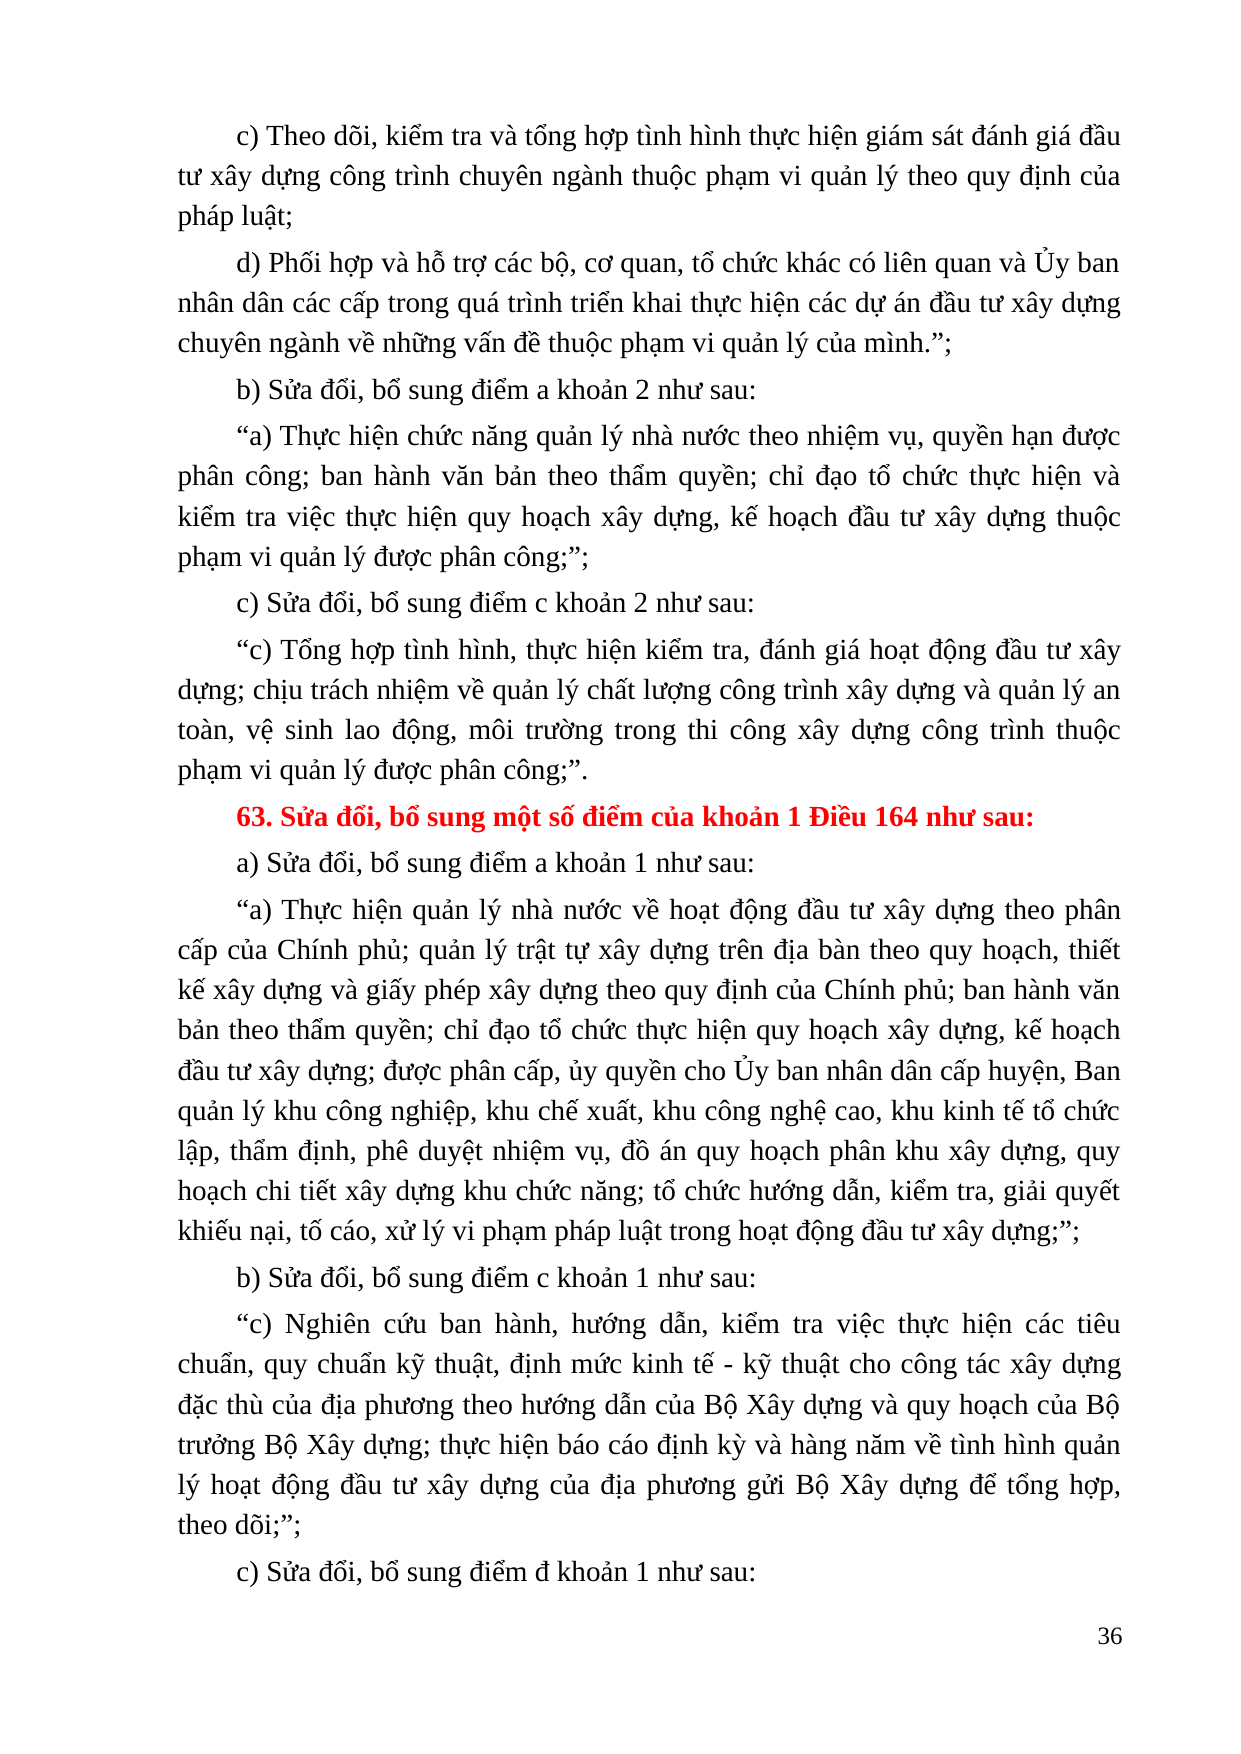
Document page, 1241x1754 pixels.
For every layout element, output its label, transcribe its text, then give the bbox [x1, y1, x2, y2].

text c) Sửa đổi, bổ sung điểm c khoản 2 như sau: [177, 585, 1122, 619]
text “c) Nghiên cứu ban hành, hướng dẫn, kiểm tra việc thực hiện các tiêu chuẩn, quy chuẩn kỹ thuật, định mức kinh tế - kỹ thuật cho công tác xây dựng đặc thù của địa phương theo hướng dẫn của Bộ Xây dựng và quy hoạch của Bộ trưởng Bộ Xây dựng; thực hiện báo cáo định kỳ và hàng năm về tình hình quản lý hoạt động đầu tư xây dựng của địa phương gửi Bộ Xây dựng để tổng hợp, theo dõi;”; [177, 1306, 1122, 1541]
text b) Sửa đổi, bổ sung điểm c khoản 1 như sau: [177, 1260, 1122, 1293]
text d) Phối hợp và hỗ trợ các bộ, cơ quan, tổ chức khác có liên quan và Ủy ban nhân dân các cấp trong quá trình triển khai thực hiện các dự án đầu tư xây dựng chuyên ngành về những vấn đề thuộc phạm vi quản lý của mình.”; [177, 245, 1122, 359]
text b) Sửa đổi, bổ sung điểm a khoản 2 như sau: [177, 372, 1122, 405]
text “a) Thực hiện chức năng quản lý nhà nước theo nhiệm vụ, quyền hạn được phân công; ban hành văn bản theo thẩm quyền; chỉ đạo tổ chức thực hiện và kiểm tra việc thực hiện quy hoạch xây dựng, kế hoạch đầu tư xây dựng thuộc phạm vi quản lý được phân công;”; [177, 418, 1122, 572]
text c) Theo dõi, kiểm tra và tổng hợp tình hình thực hiện giám sát đánh giá đầu tư xây dựng công trình chuyên ngành thuộc phạm vi quản lý theo quy định của pháp luật; [177, 118, 1122, 232]
text “a) Thực hiện quản lý nhà nước về hoạt động đầu tư xây dựng theo phân cấp của Chính phủ; quản lý trật tự xây dựng trên địa bàn theo quy hoạch, thiết kế xây dựng và giấy phép xây dựng theo quy định của Chính phủ; ban hành văn bản theo thẩm quyền; chỉ đạo tổ chức thực hiện quy hoạch xây dựng, kế hoạch đầu tư xây dựng; được phân cấp, ủy quyền cho Ủy ban nhân dân cấp huyện, Ban quản lý khu công nghiệp, khu chế xuất, khu công nghệ cao, khu kinh tế tổ chức lập, thẩm định, phê duyệt nhiệm vụ, đồ án quy hoạch phân khu xây dựng, quy hoạch chi tiết xây dựng khu chức năng; tổ chức hướng dẫn, kiểm tra, giải quyết khiếu nại, tố cáo, xử lý vi phạm pháp luật trong hoạt động đầu tư xây dựng;”; [177, 892, 1122, 1247]
text a) Sửa đổi, bổ sung điểm a khoản 1 như sau: [177, 845, 1122, 879]
text c) Sửa đổi, bổ sung điểm đ khoản 1 như sau: [177, 1554, 1122, 1587]
subtitle 63. Sửa đổi, bổ sung một số điểm của khoản 1 Điều 164 như sau: [177, 799, 1122, 832]
text “c) Tổng hợp tình hình, thực hiện kiểm tra, đánh giá hoạt động đầu tư xây dựng; chịu trách nhiệm về quản lý chất lượng công trình xây dựng và quản lý an toàn, vệ sinh lao động, môi trường trong thi công xây dựng công trình thuộc phạm vi quản lý được phân công;”. [177, 632, 1122, 786]
